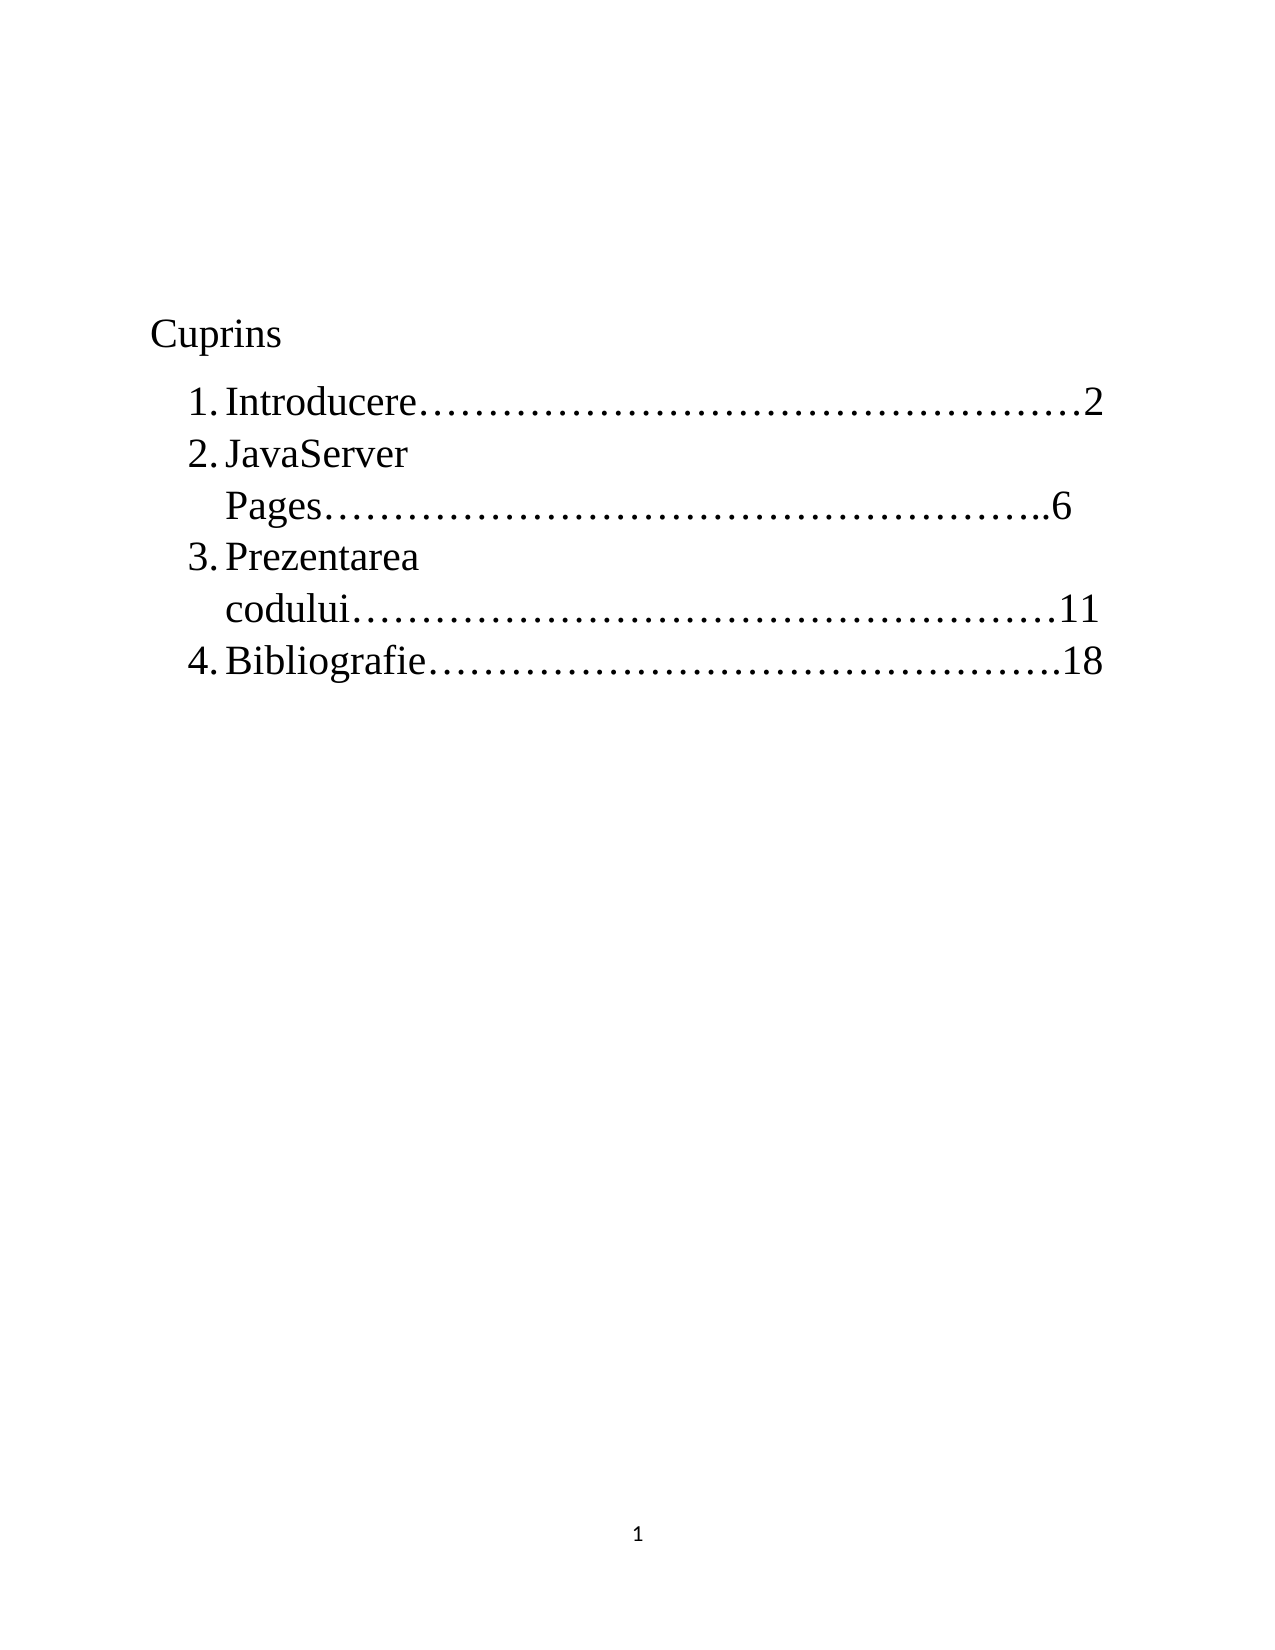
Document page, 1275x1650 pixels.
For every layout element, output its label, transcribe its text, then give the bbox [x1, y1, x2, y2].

text Cuprins [150, 308, 1125, 356]
list Introducere…………………………………………2 [187, 377, 1125, 425]
list JavaServer Pages……………………………………………..6 [187, 428, 1125, 528]
list Prezentarea codului……………………………………………11 [187, 532, 1125, 631]
list Bibliografie……………………………………….18 [187, 635, 1125, 683]
